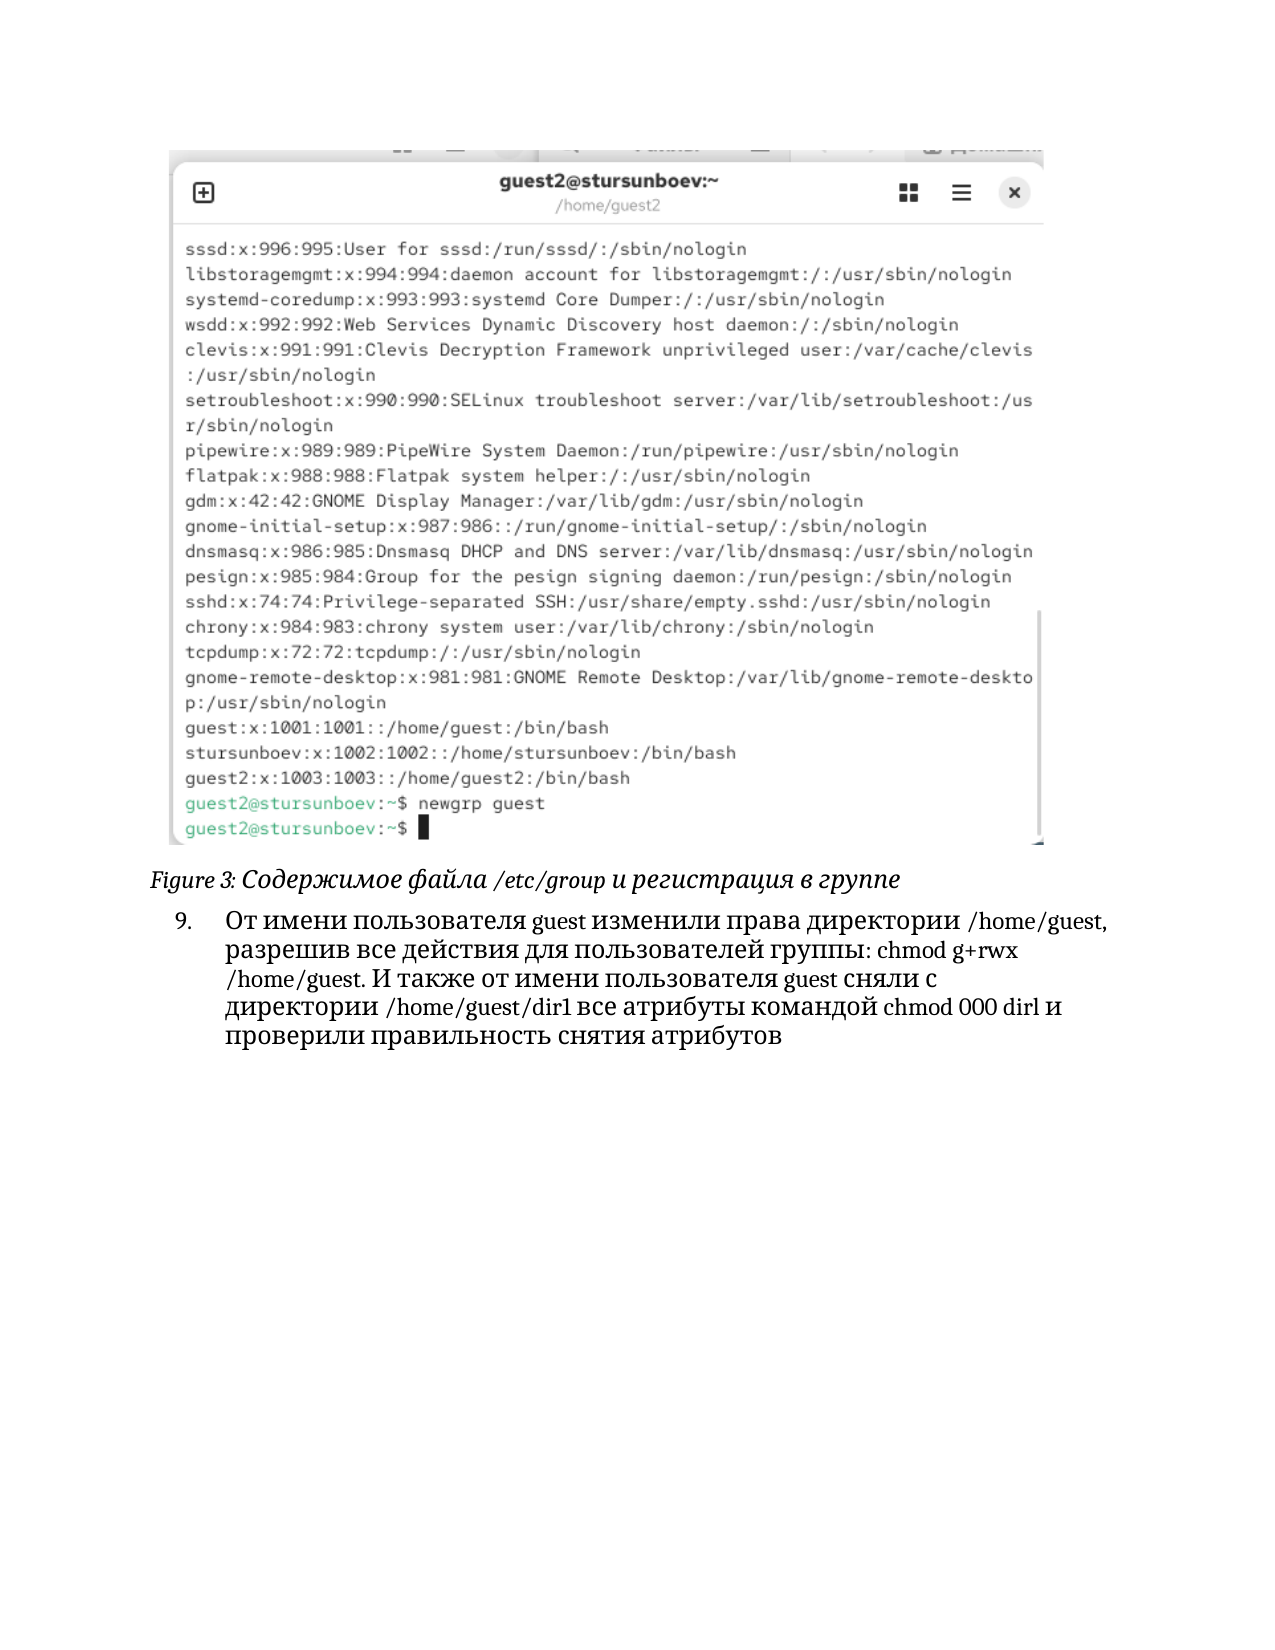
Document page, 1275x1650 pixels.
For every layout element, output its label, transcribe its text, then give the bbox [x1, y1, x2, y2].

text Figure 3: Содержимое файла /etc/group и регистрация в группе [150, 866, 1125, 894]
picture [168, 150, 1044, 845]
list От имени пользователя guest изменили права директории /home/guest, разрешив все действия для пользователей группы: chmod g+rwx /home/guest. И также от имени пользователя guest сняли с директории /home/guest/dir1 все атрибуты командой chmod 000 dirl и проверили правильность снятия атрибутов [175, 907, 1125, 1051]
